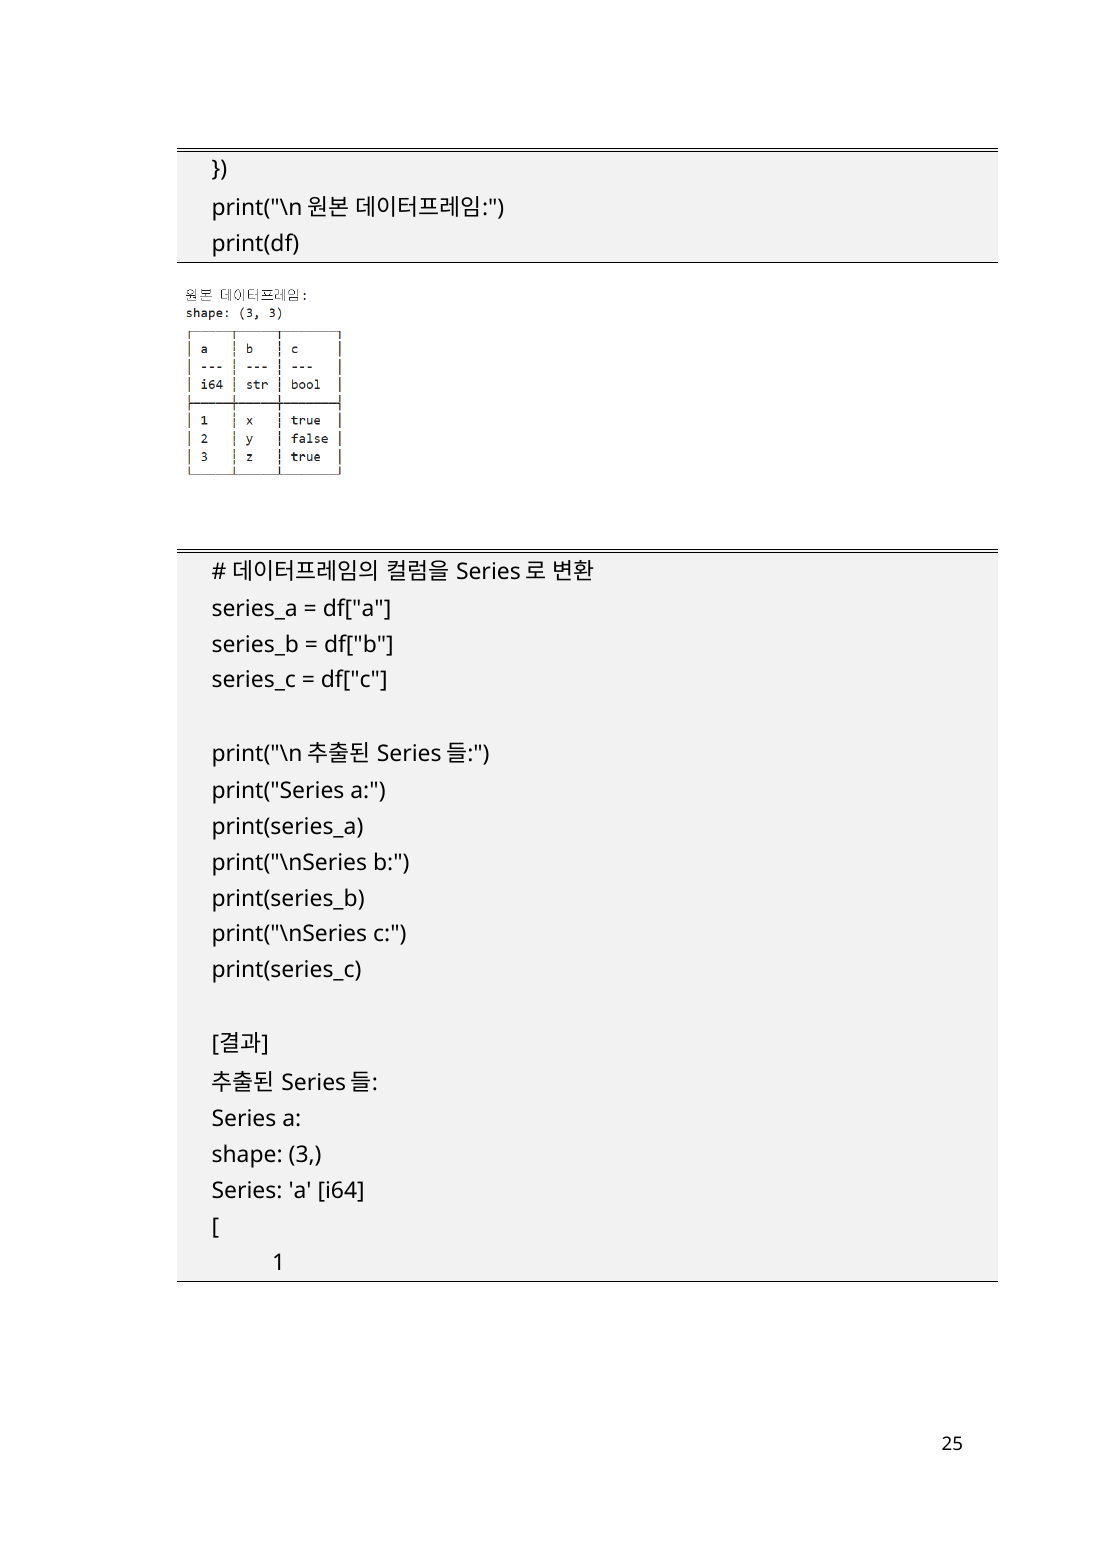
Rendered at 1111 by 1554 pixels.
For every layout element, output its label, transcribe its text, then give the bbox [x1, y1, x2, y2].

picture [177, 263, 995, 483]
table_header # 데이터프레임 생성 df = pl.DataFrame({ "a": [1, 2, 3], "b": ["x", "y", "z"], "c": [True, False, True] }) print("\n원본 데이터프레임:") print(df) [177, 152, 998, 262]
